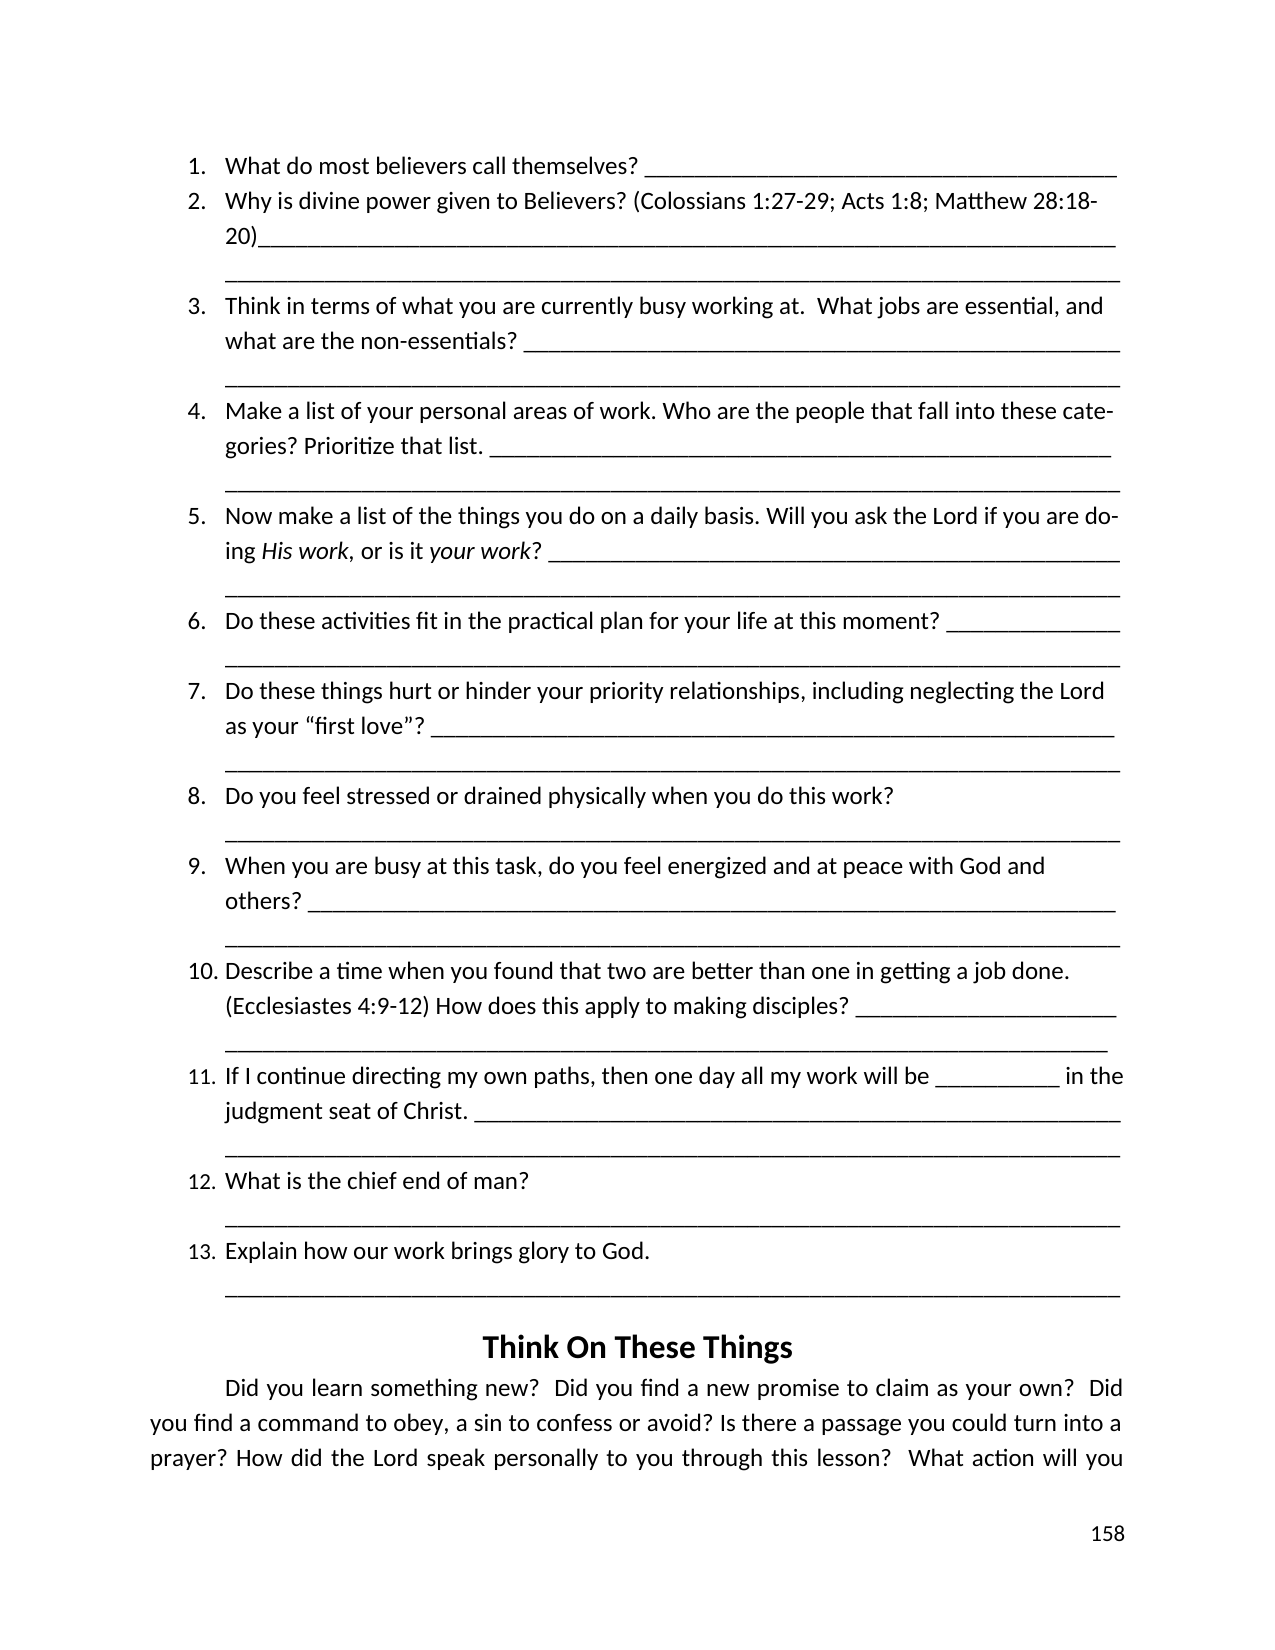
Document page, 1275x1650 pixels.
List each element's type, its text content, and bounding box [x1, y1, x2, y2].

list Do you feel stressed or drained physically when you do this work? ________________________________________________________________________ [187, 780, 1125, 846]
list Do these activities fit in the practical plan for your life at this moment? ______________ ________________________________________________________________________ [187, 605, 1125, 671]
list Do these things hurt or hinder your priority relationships, including neglecting the Lord as your “first love”? _______________________________________________________ ________________________________________________________________________ [187, 675, 1125, 776]
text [150, 1373, 1125, 1473]
list When you are busy at this task, do you feel energized and at peace with God and others? _________________________________________________________________ ________________________________________________________________________ [187, 850, 1125, 951]
list Why is divine power given to Believers? (Colossians 1:27-29; Acts 1:8; Matthew 28:18-20)_____________________________________________________________________________________________________________________________________________ [187, 185, 1125, 286]
list Now make a list of the things you do on a daily basis. Will you ask the Lord if you are do-ing His work, or is it your work? ______________________________________________ ________________________________________________________________________ [187, 500, 1125, 601]
list Describe a time when you found that two are better than one in getting a job done. (Ecclesiastes 4:9-12) How does this apply to making disciples? _____________________ _______________________________________________________________________ [187, 955, 1125, 1056]
list Think in terms of what you are currently busy working at. What jobs are essential, and what are the non-essentials? ________________________________________________ ________________________________________________________________________ [187, 290, 1125, 391]
list Explain how our work brings glory to God. ________________________________________________________________________ [187, 1235, 1125, 1301]
subtitle Think On These Things [150, 1326, 1125, 1367]
list If I continue directing my own paths, then one day all my work will be __________ in the judgment seat of Christ. ____________________________________________________ ________________________________________________________________________ [187, 1060, 1125, 1161]
list What do most believers call themselves? ______________________________________ [187, 150, 1125, 181]
list Make a list of your personal areas of work. Who are the people that fall into these cate-gories? Prioritize that list. __________________________________________________ ________________________________________________________________________ [187, 395, 1125, 496]
list What is the chief end of man? ________________________________________________________________________ [187, 1165, 1125, 1231]
